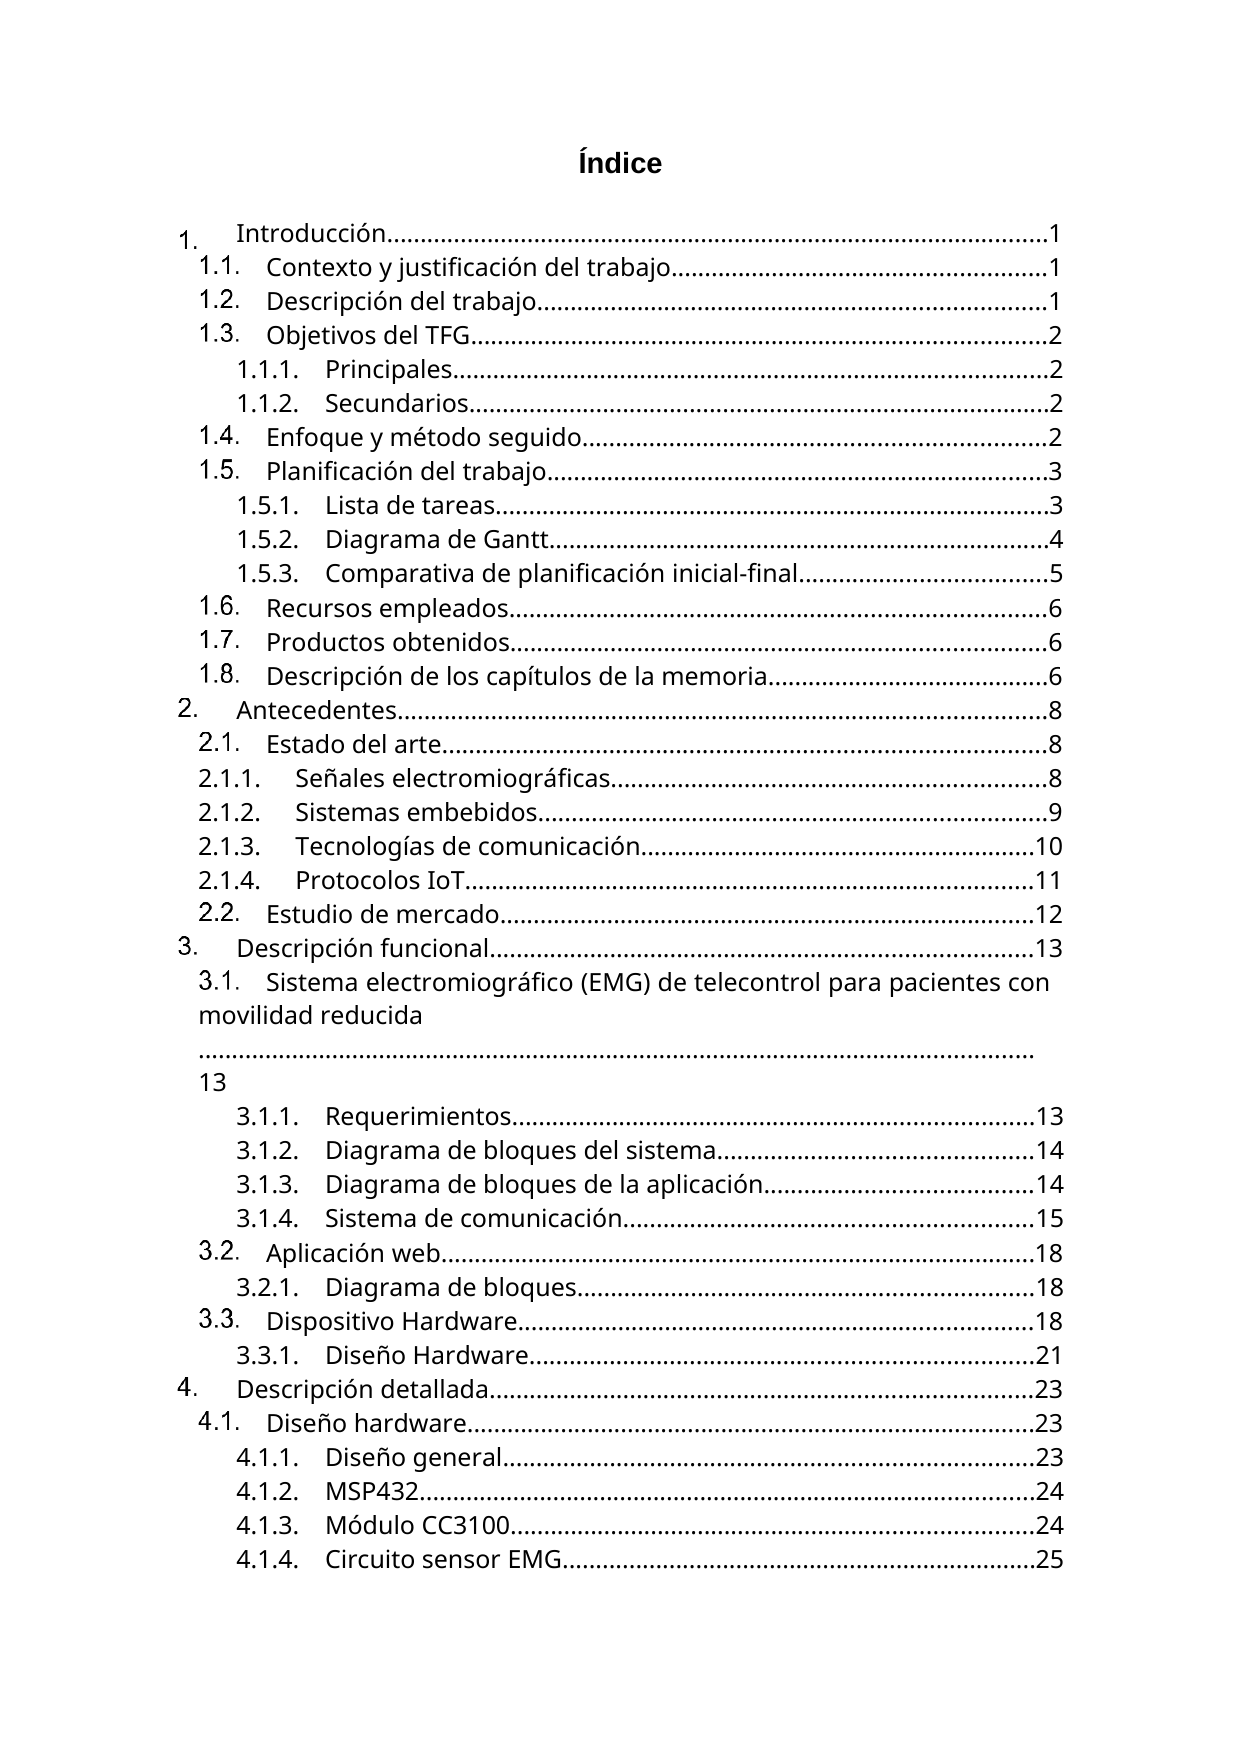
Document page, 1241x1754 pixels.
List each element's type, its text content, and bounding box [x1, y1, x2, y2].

picture [198, 1411, 239, 1430]
picture [199, 732, 239, 751]
picture [180, 230, 197, 249]
picture [200, 663, 239, 683]
picture [199, 1240, 239, 1260]
picture [199, 970, 239, 990]
picture [200, 459, 239, 479]
picture [177, 1377, 197, 1396]
picture [199, 902, 239, 921]
picture [200, 630, 239, 648]
picture [178, 936, 197, 955]
picture [200, 323, 239, 342]
picture [199, 1308, 239, 1328]
subtitle Índice [448, 146, 793, 179]
picture [200, 595, 239, 615]
picture [178, 698, 197, 717]
picture [200, 289, 239, 308]
picture [200, 255, 239, 274]
picture [200, 425, 239, 444]
